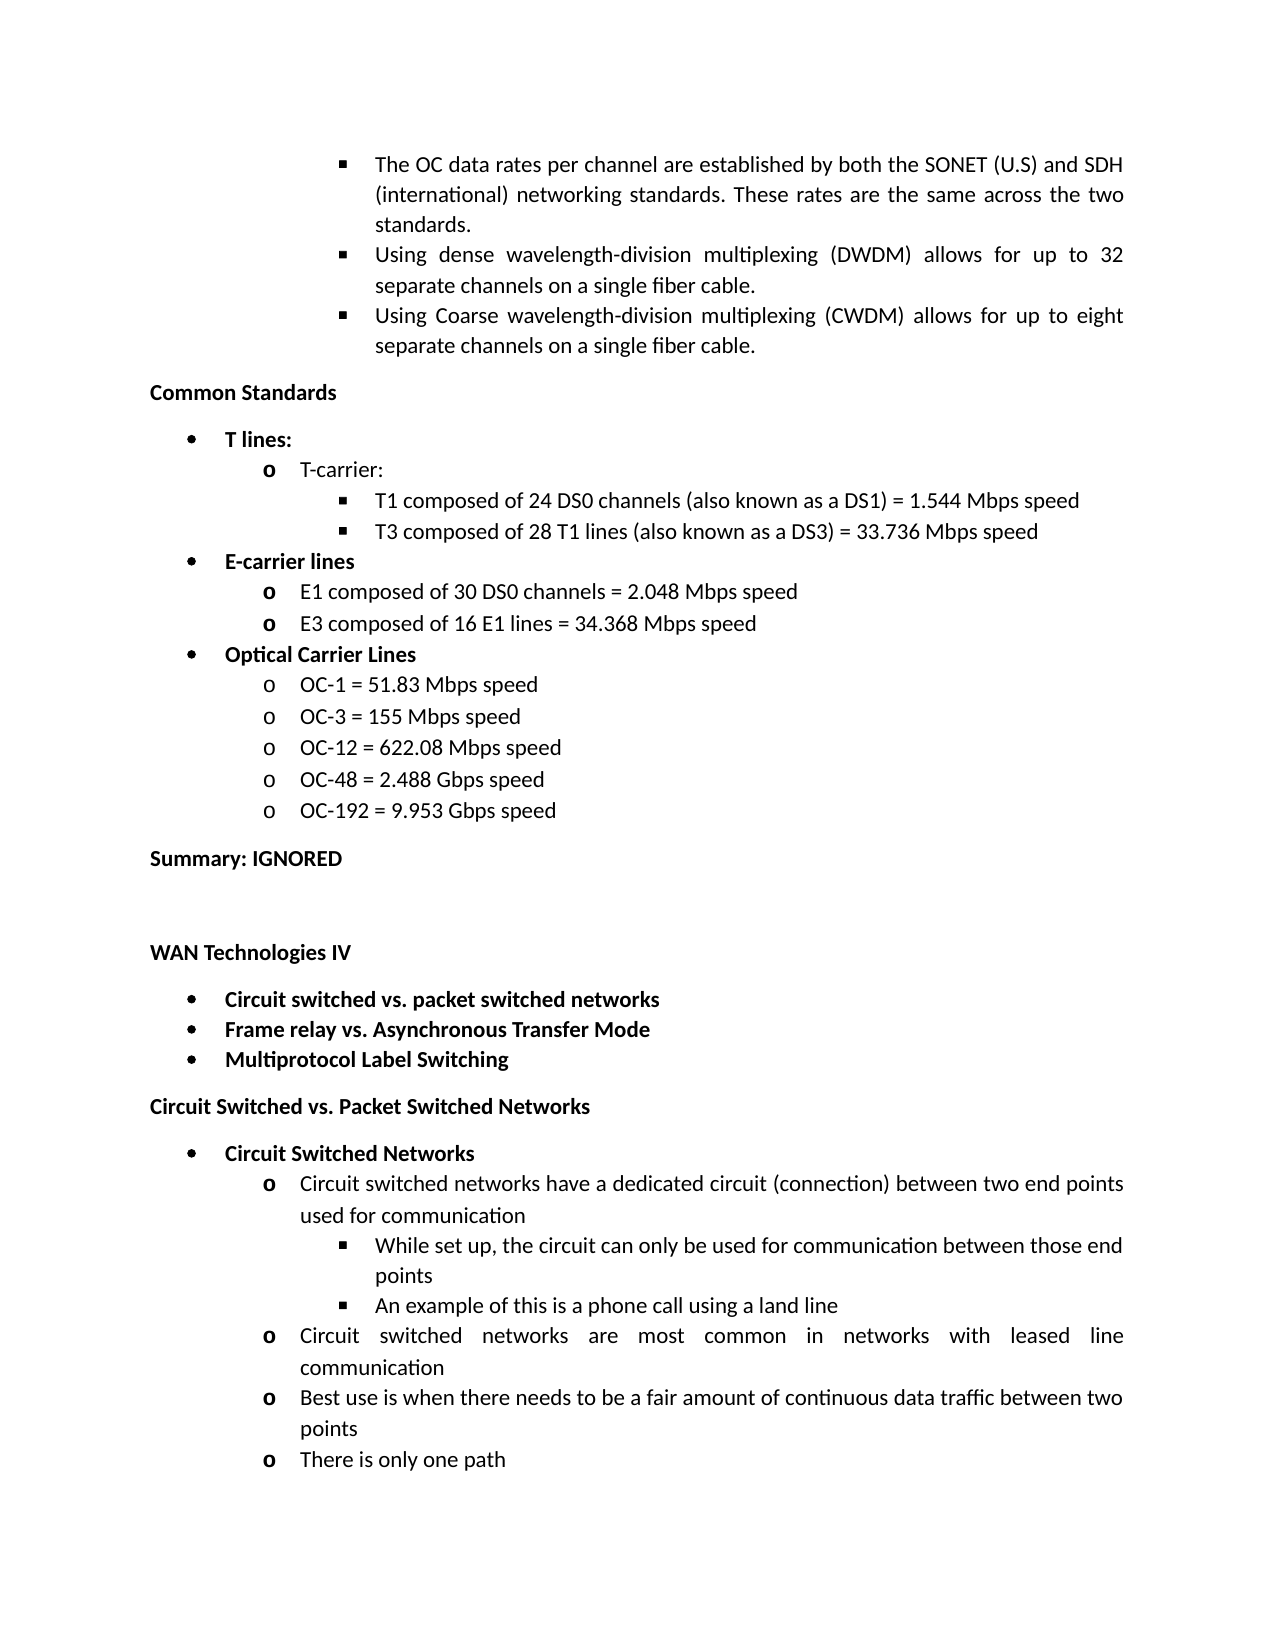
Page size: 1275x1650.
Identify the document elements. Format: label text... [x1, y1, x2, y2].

list Circuit switched networks have a dedicated circuit (connection) between two end points used for communication [262, 1169, 1125, 1229]
list E-carrier lines [187, 547, 1125, 575]
list OC-48 = 2.488 Gbps speed [262, 765, 1125, 794]
list OC-1 = 51.83 Mbps speed [262, 670, 1125, 699]
list Frame relay vs. Asynchronous Transfer Mode [187, 1015, 1125, 1043]
list The OC data rates per channel are established by both the SONET (U.S) and SDH (international) networking standards. These rates are the same across the two standards. [337, 150, 1125, 238]
text Common Standards [150, 378, 1125, 406]
text Summary: IGNORED [150, 844, 1125, 872]
list Using dense wavelength-division multiplexing (DWDM) allows for up to 32 separate channels on a single fiber cable. [337, 241, 1125, 299]
list E3 composed of 16 E1 lines = 34.368 Mbps speed [262, 609, 1125, 638]
list There is only one path [262, 1445, 1125, 1474]
list OC-3 = 155 Mbps speed [262, 702, 1125, 731]
list While set up, the circuit can only be used for communication between those end points [337, 1231, 1125, 1289]
list Circuit Switched Networks [187, 1139, 1125, 1167]
text WAN Technologies IV [150, 938, 1125, 966]
list T lines: [187, 425, 1125, 453]
list Circuit switched networks are most common in networks with leased line communication [262, 1322, 1125, 1381]
list Best use is when there needs to be a fair amount of continuous data traffic between two points [262, 1383, 1125, 1442]
list OC-12 = 622.08 Mbps speed [262, 733, 1125, 762]
list OC-192 = 9.953 Gbps speed [262, 796, 1125, 825]
list T-carrier: [262, 455, 1125, 484]
list E1 composed of 30 DS0 channels = 2.048 Mbps speed [262, 577, 1125, 606]
list T3 composed of 28 T1 lines (also known as a DS3) = 33.736 Mbps speed [337, 517, 1125, 545]
list Circuit switched vs. packet switched networks [187, 985, 1125, 1013]
list Optical Carrier Lines [187, 640, 1125, 668]
list Multiprotocol Label Switching [187, 1045, 1125, 1073]
list T1 composed of 24 DS0 channels (also known as a DS1) = 1.544 Mbps speed [337, 487, 1125, 515]
list An example of this is a phone call using a land line [337, 1291, 1125, 1319]
text Circuit Switched vs. Packet Switched Networks [150, 1092, 1125, 1120]
list Using Coarse wavelength-division multiplexing (CWDM) allows for up to eight separate channels on a single fiber cable. [337, 301, 1125, 359]
